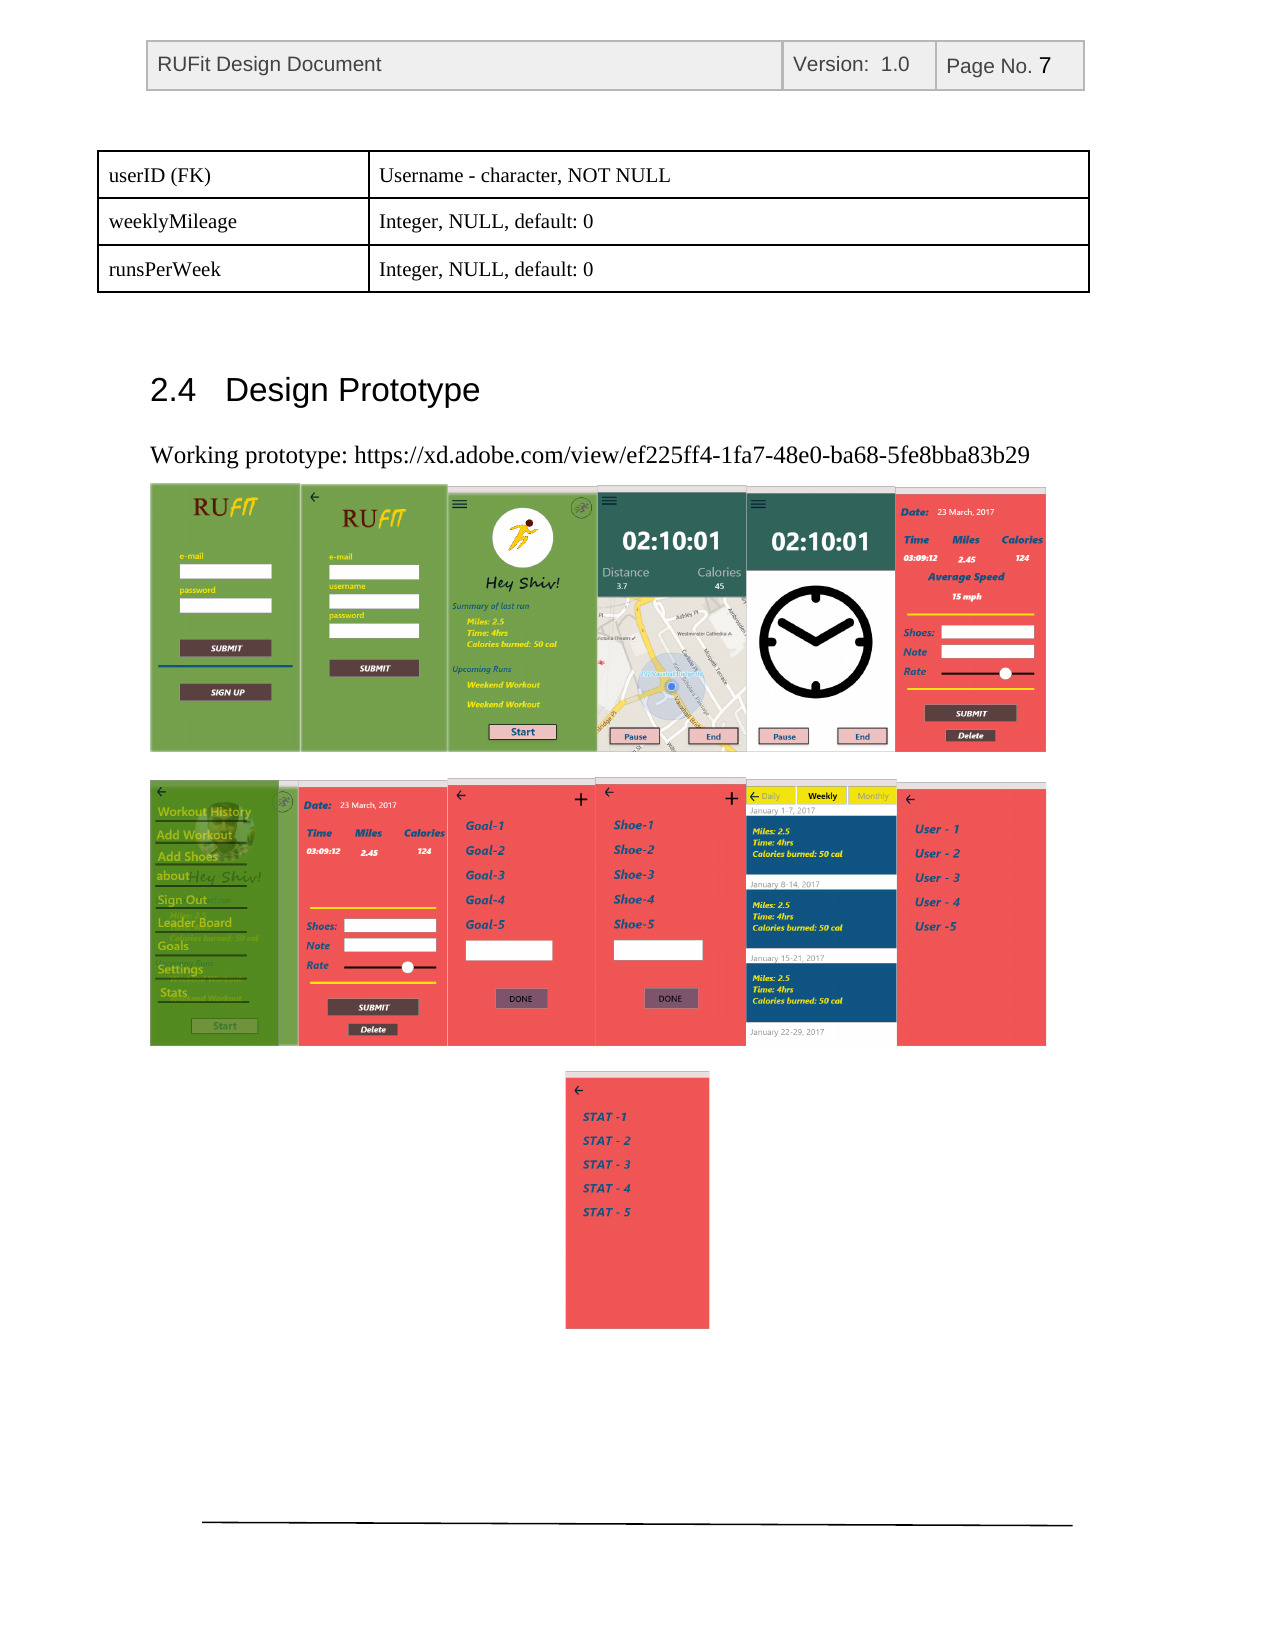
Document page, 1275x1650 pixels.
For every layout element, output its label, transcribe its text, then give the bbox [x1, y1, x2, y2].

subtitle 2.4 Design Prototype [150, 370, 1125, 408]
picture [150, 777, 1047, 1046]
table_cell Integer, NULL, default: 0 [370, 199, 1088, 244]
table_cell weeklyMileage [99, 199, 368, 244]
picture [150, 483, 1046, 752]
picture [565, 1071, 710, 1329]
text Working prototype: https://xd.adobe.com/view/ef225ff4-1fa7-48e0-ba68-5fe8bba83b29 [150, 440, 1125, 469]
table_cell userID (FK) [99, 152, 368, 197]
table_cell Username - character, NOT NULL [370, 152, 1088, 197]
table_cell Integer, NULL, default: 0 [370, 246, 1088, 291]
table_cell runsPerWeek [99, 246, 368, 291]
